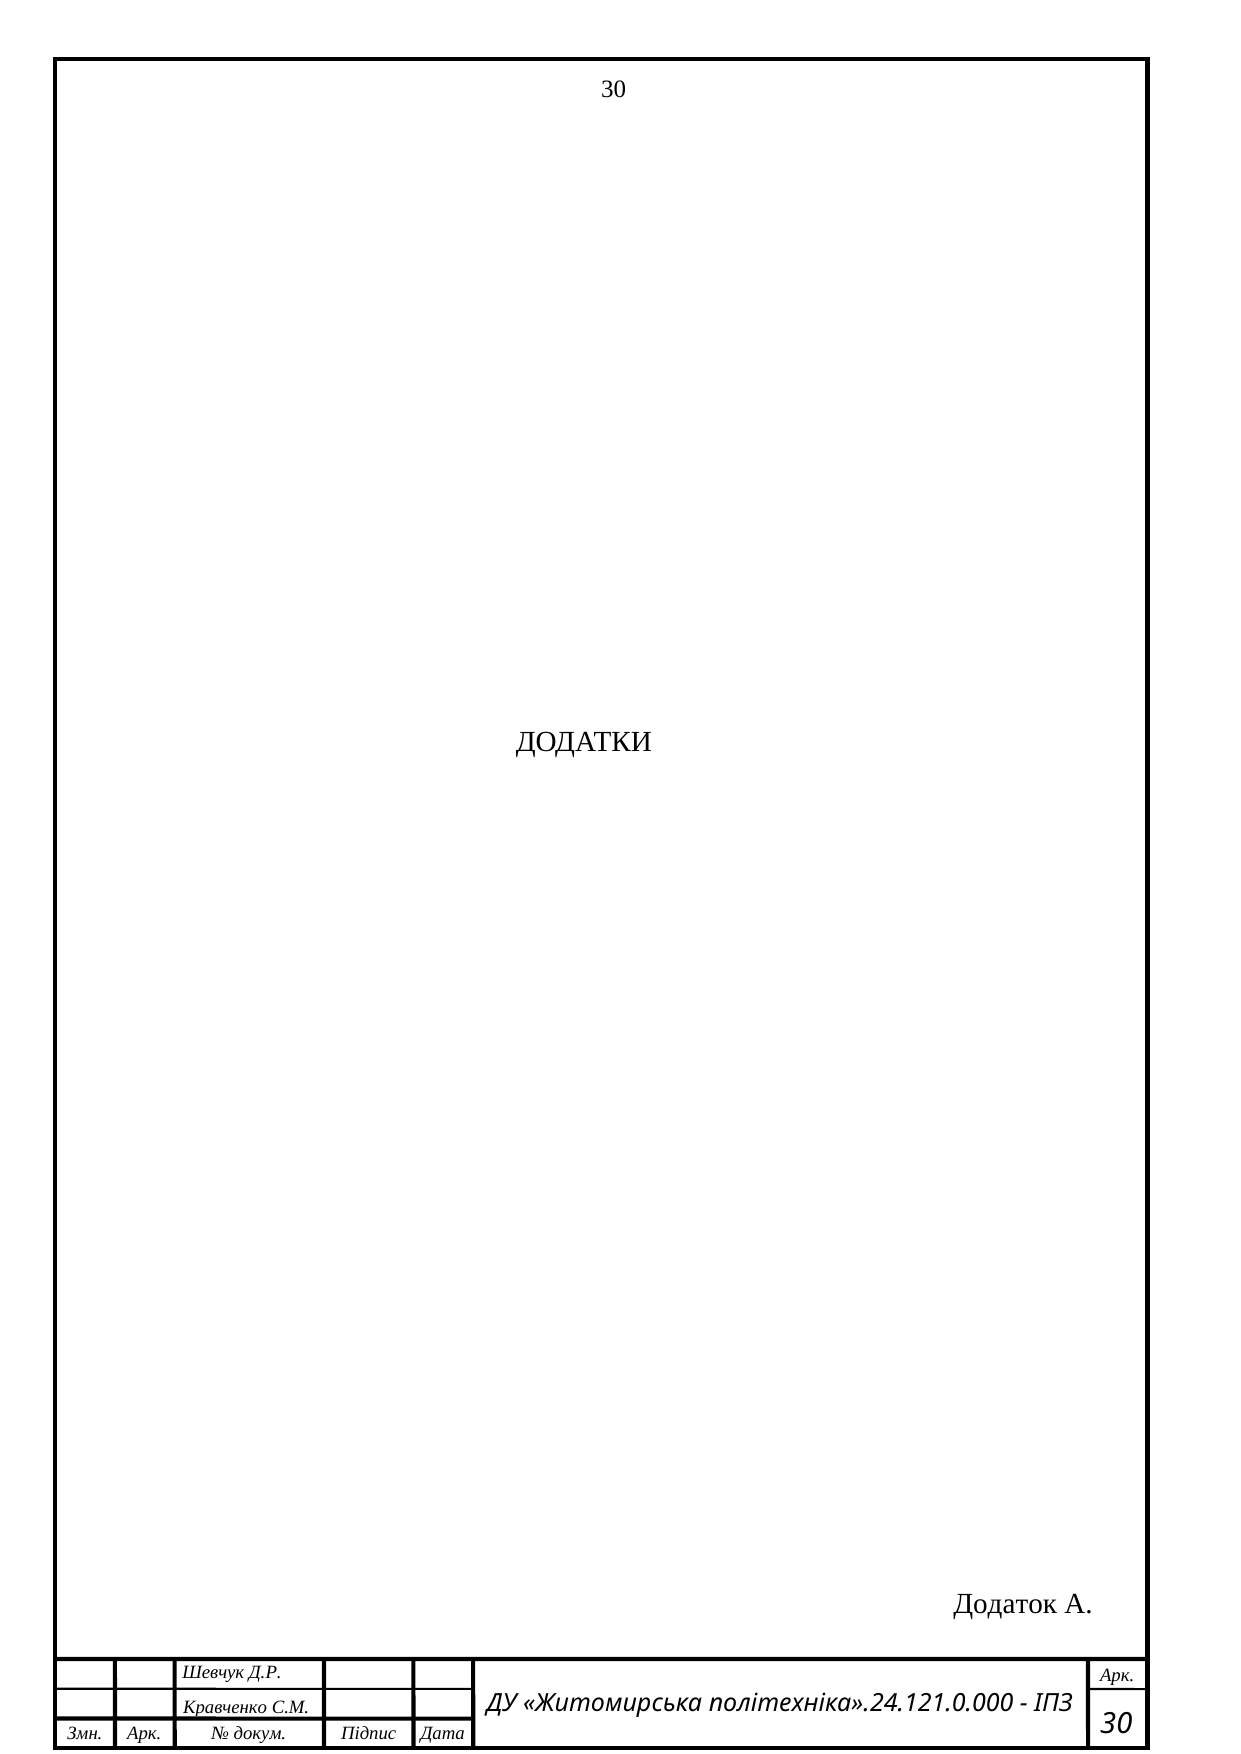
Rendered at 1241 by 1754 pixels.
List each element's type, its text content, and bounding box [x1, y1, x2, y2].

title ДОДАТКИ [75, 724, 1092, 758]
text Додаток А. [75, 1586, 1092, 1620]
